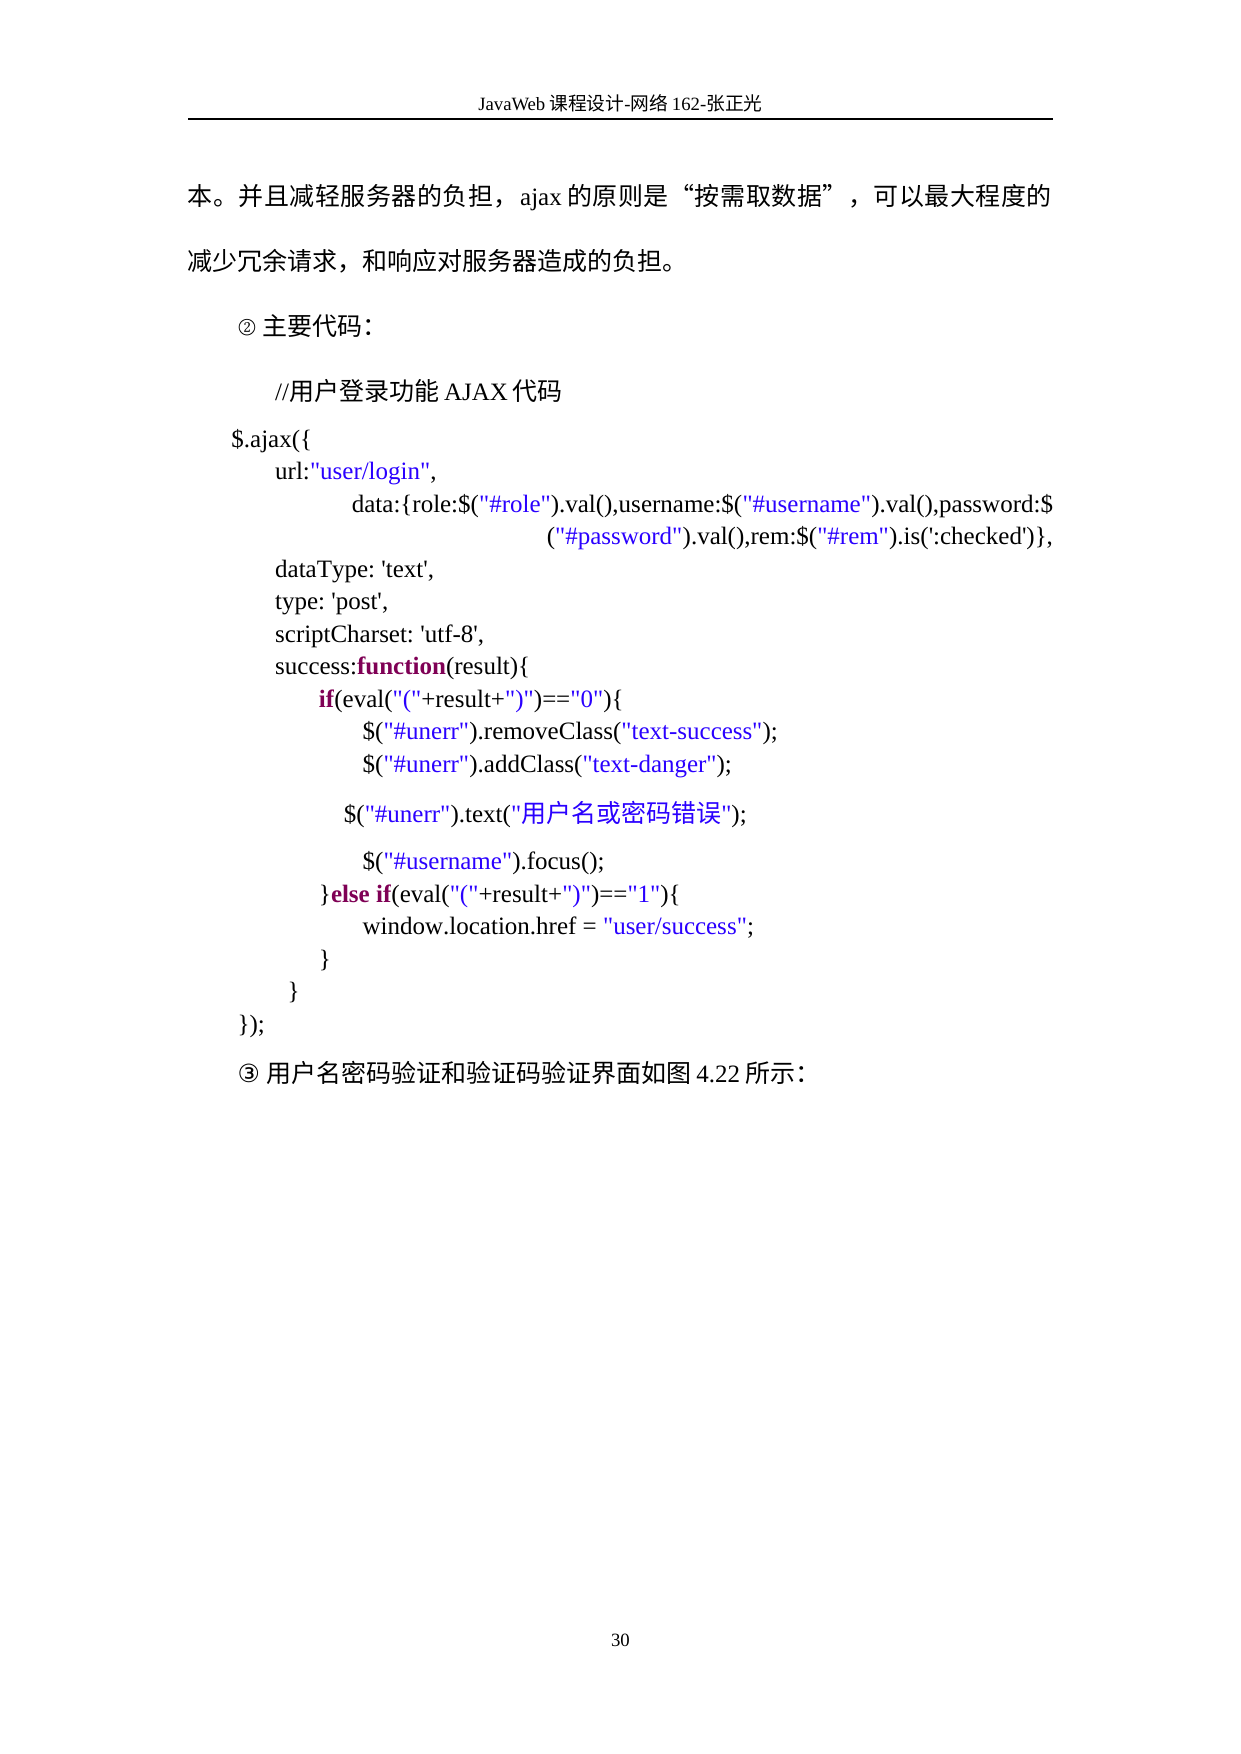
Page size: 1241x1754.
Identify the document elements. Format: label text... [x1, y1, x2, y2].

text data:{role:$("#role").val(),username:$("#username").val(),password:$("#password").val(),rem:$("#rem").is(':checked')}, [231, 487, 1053, 552]
text } [187, 974, 1053, 1007]
text } [187, 942, 1053, 974]
text if(eval("("+result+")")=="0"){ [187, 682, 1053, 714]
text $("#unerr").text("用户名或密码错误"); [187, 779, 1053, 844]
text scriptCharset: 'utf-8', [187, 617, 1053, 649]
text type: 'post', [187, 584, 1053, 617]
text dataType: 'text', [187, 552, 1053, 584]
text window.location.href = "user/success"; [187, 909, 1053, 942]
text ③ 用户名密码验证和验证码验证界面如图4.22所示： [187, 1039, 1053, 1104]
text success:function(result){ [187, 649, 1053, 682]
text $("#unerr").addClass("text-danger"); [187, 747, 1053, 779]
text }else if(eval("("+result+")")=="1"){ [187, 877, 1053, 909]
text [187, 162, 1053, 292]
text $("#unerr").removeClass("text-success"); [187, 714, 1053, 747]
text $.ajax({ [187, 422, 1053, 454]
text url:"user/login", [187, 454, 1053, 487]
text //用户登录功能AJAX代码 [187, 357, 1053, 422]
text ② 主要代码： [187, 292, 1053, 357]
text $("#username").focus(); [187, 844, 1053, 877]
text }); [187, 1007, 1053, 1039]
